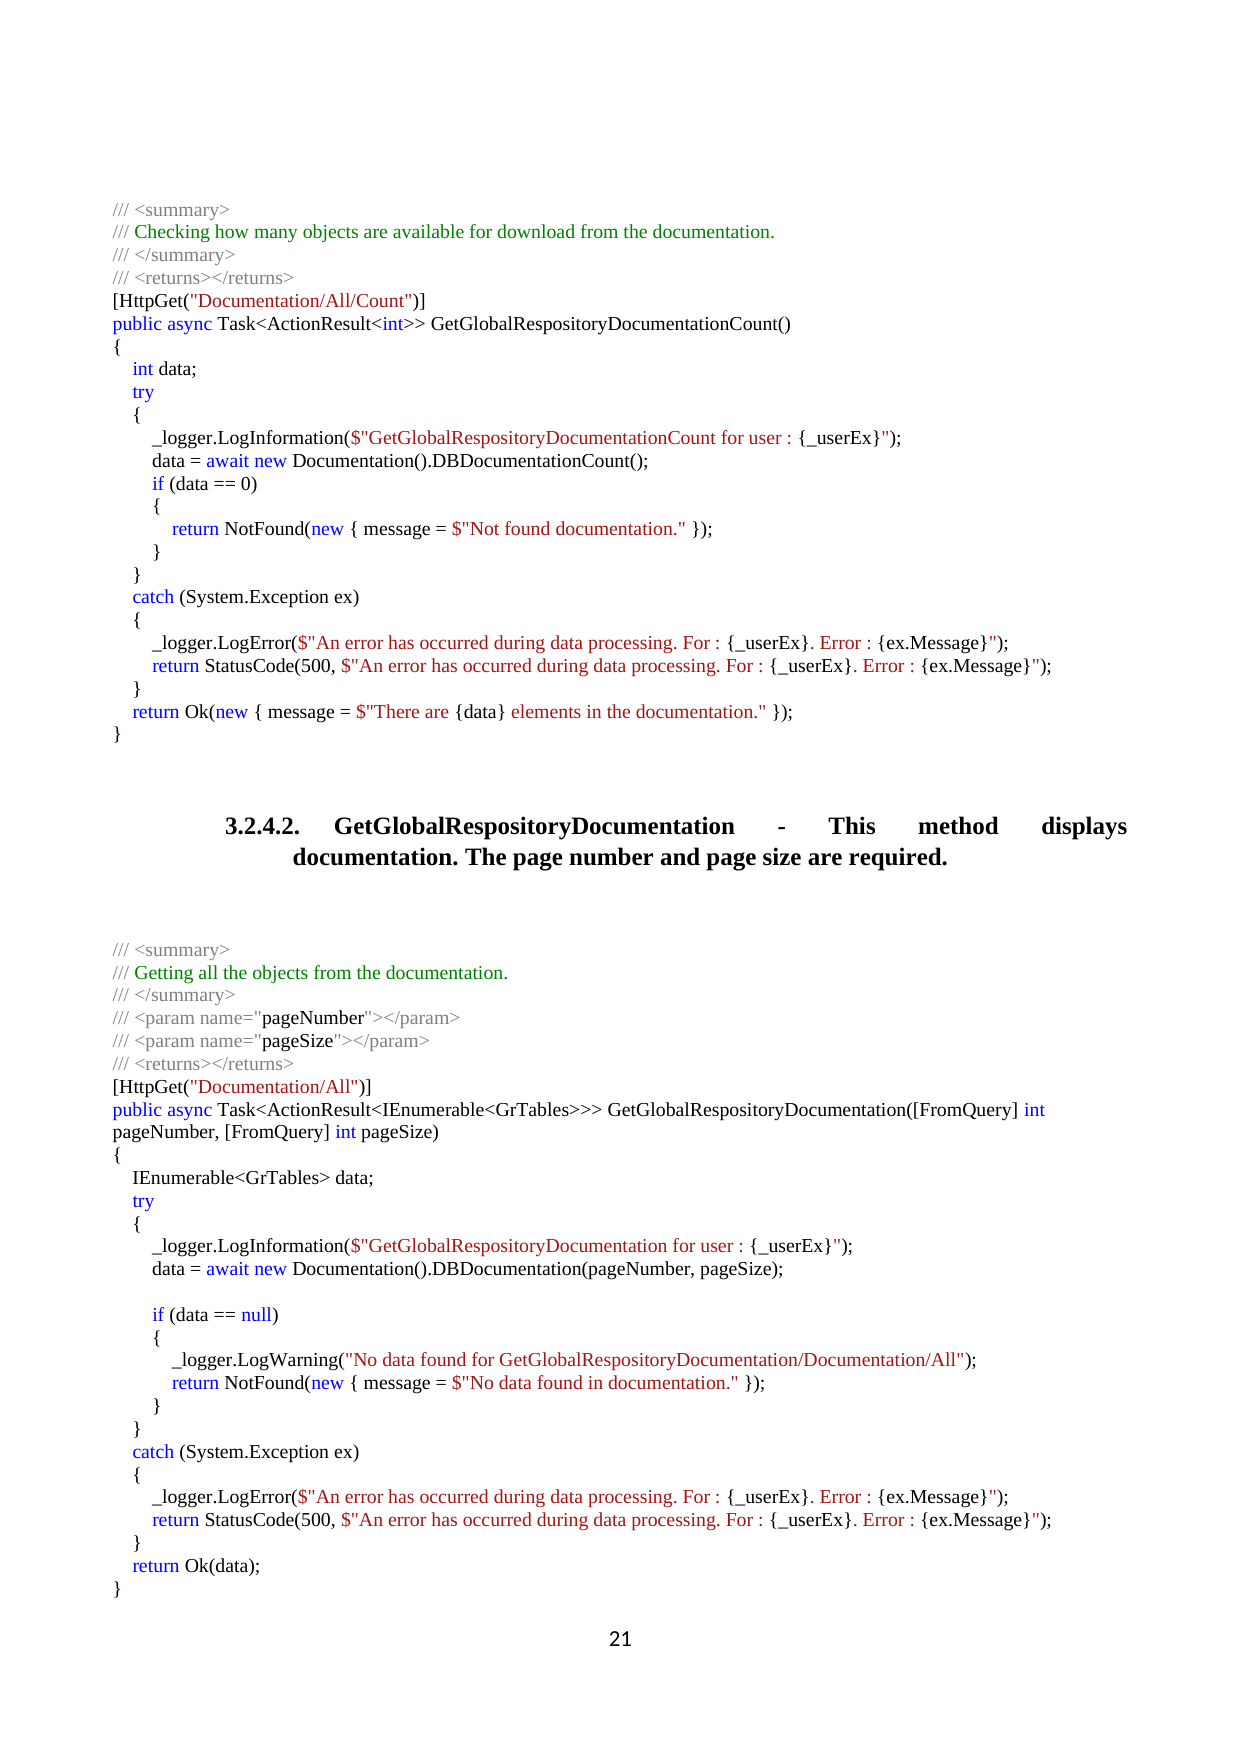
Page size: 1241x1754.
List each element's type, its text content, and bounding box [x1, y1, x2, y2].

text } [112, 563, 1128, 586]
text { [112, 403, 1128, 426]
text data = await new Documentation().DBDocumentationCount(); [112, 449, 1128, 471]
text } [112, 1417, 1128, 1440]
text IEnumerable<GrTables> data; [112, 1166, 1128, 1189]
text /// <summary> [112, 938, 1128, 961]
text } [112, 1577, 1128, 1599]
text { [112, 1143, 1128, 1166]
text public async Task<ActionResult<IEnumerable<GrTables>>> GetGlobalRespositoryDocumentation([FromQuery] int pageNumber, [FromQuery] int pageSize) [112, 1097, 1128, 1143]
text catch (System.Exception ex) [112, 586, 1128, 608]
list GetGlobalRespositoryDocumentation - This method displays documentation. The page number and page size are required. [225, 811, 1128, 871]
text } [112, 722, 1128, 745]
text } [112, 1531, 1128, 1554]
text return NotFound(new { message = $"Not found documentation." }); [112, 517, 1128, 540]
text /// <returns></returns> [112, 1052, 1128, 1075]
text int data; [112, 357, 1128, 380]
text /// <summary> [112, 198, 1128, 221]
text /// <param name="pageNumber"></param> [112, 1006, 1128, 1029]
text /// </summary> [112, 243, 1128, 266]
text return StatusCode(500, $"An error has occurred during data processing. For : {_userEx}. Error : {ex.Message}"); [112, 654, 1128, 677]
text return StatusCode(500, $"An error has occurred during data processing. For : {_userEx}. Error : {ex.Message}"); [112, 1508, 1128, 1531]
text return Ok(new { message = $"There are {data} elements in the documentation." }); [112, 699, 1128, 722]
text } [112, 1394, 1128, 1417]
text if (data == null) [112, 1303, 1128, 1326]
text /// Getting all the objects from the documentation. [112, 961, 1128, 983]
text _logger.LogError($"An error has occurred during data processing. For : {_userEx}. Error : {ex.Message}"); [112, 631, 1128, 654]
text _logger.LogWarning("No data found for GetGlobalRespositoryDocumentation/Documentation/All"); [112, 1348, 1128, 1371]
text [HttpGet("Documentation/All/Count")] [112, 289, 1128, 312]
text /// </summary> [112, 983, 1128, 1006]
text data = await new Documentation().DBDocumentation(pageNumber, pageSize); [112, 1257, 1128, 1280]
text return Ok(data); [112, 1554, 1128, 1577]
text { [112, 1462, 1128, 1485]
text } [112, 677, 1128, 699]
text { [112, 1326, 1128, 1348]
text { [112, 494, 1128, 517]
text _logger.LogInformation($"GetGlobalRespositoryDocumentationCount for user : {_userEx}"); [112, 426, 1128, 449]
text _logger.LogError($"An error has occurred during data processing. For : {_userEx}. Error : {ex.Message}"); [112, 1485, 1128, 1508]
text { [112, 608, 1128, 631]
text try [112, 1189, 1128, 1212]
text /// <returns></returns> [112, 266, 1128, 289]
text try [112, 380, 1128, 403]
text { [112, 1212, 1128, 1234]
text public async Task<ActionResult<int>> GetGlobalRespositoryDocumentationCount() [112, 312, 1128, 334]
text } [112, 540, 1128, 563]
text [HttpGet("Documentation/All")] [112, 1075, 1128, 1097]
text if (data == 0) [112, 471, 1128, 494]
text /// Checking how many objects are available for download from the documentation. [112, 221, 1128, 243]
text { [112, 334, 1128, 357]
text _logger.LogInformation($"GetGlobalRespositoryDocumentation for user : {_userEx}"); [112, 1234, 1128, 1257]
text catch (System.Exception ex) [112, 1440, 1128, 1462]
text /// <param name="pageSize"></param> [112, 1029, 1128, 1052]
text return NotFound(new { message = $"No data found in documentation." }); [112, 1371, 1128, 1394]
